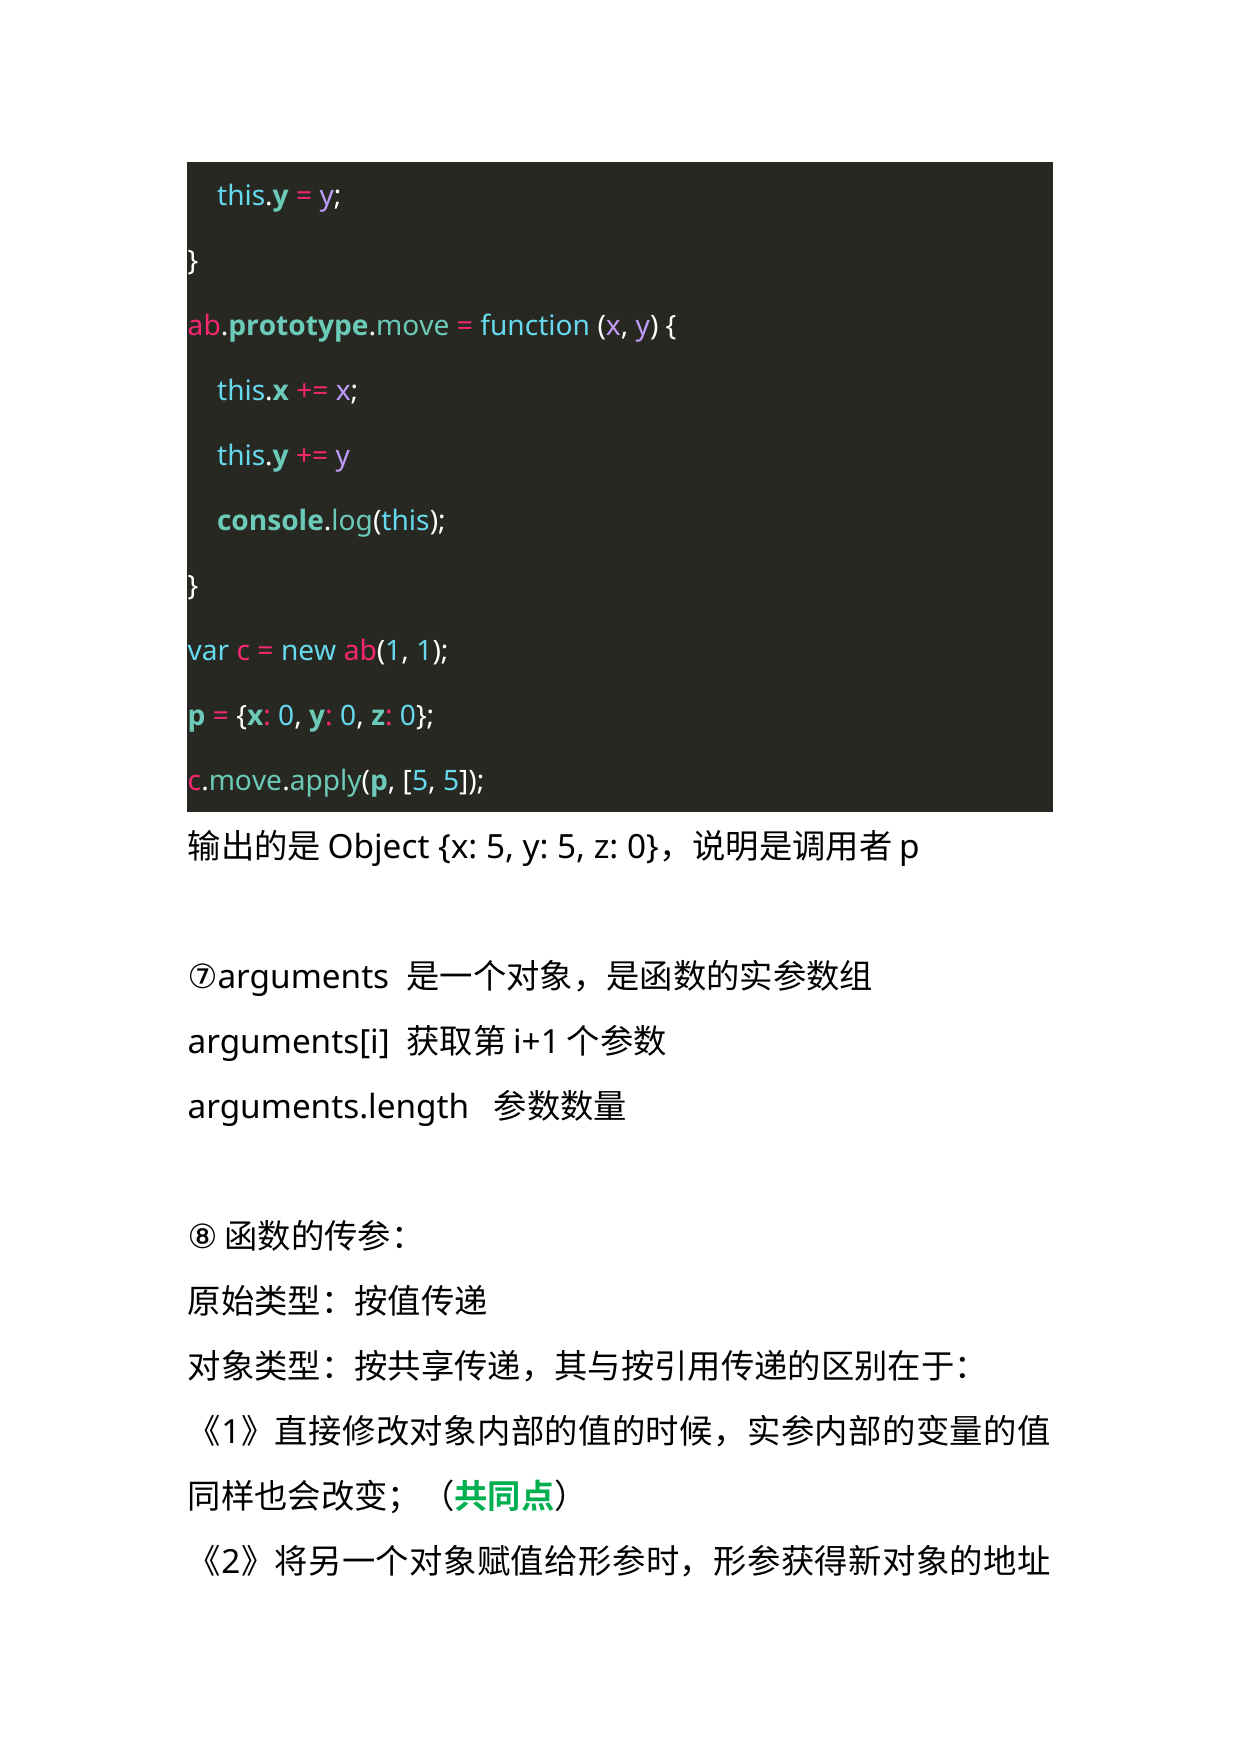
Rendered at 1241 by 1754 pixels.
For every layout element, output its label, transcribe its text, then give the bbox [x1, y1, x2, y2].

text 输出的是Object {x: 5, y: 5, z: 0}，说明是调用者p [187, 812, 1053, 877]
text 《1》直接修改对象内部的值的时候，实参内部的变量的值同样也会改变；（共同点） [187, 1397, 1053, 1527]
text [187, 162, 1053, 812]
text arguments[i] 获取第i+1个参数 [187, 1007, 1053, 1072]
text 原始类型：按值传递 [187, 1267, 1053, 1332]
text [187, 1527, 1053, 1592]
text 对象类型：按共享传递，其与按引用传递的区别在于： [187, 1332, 1053, 1397]
text arguments.length 参数数量 [187, 1072, 1053, 1137]
text ⑧函数的传参： [187, 1202, 1053, 1267]
text ⑦arguments 是一个对象，是函数的实参数组 [187, 942, 1053, 1007]
